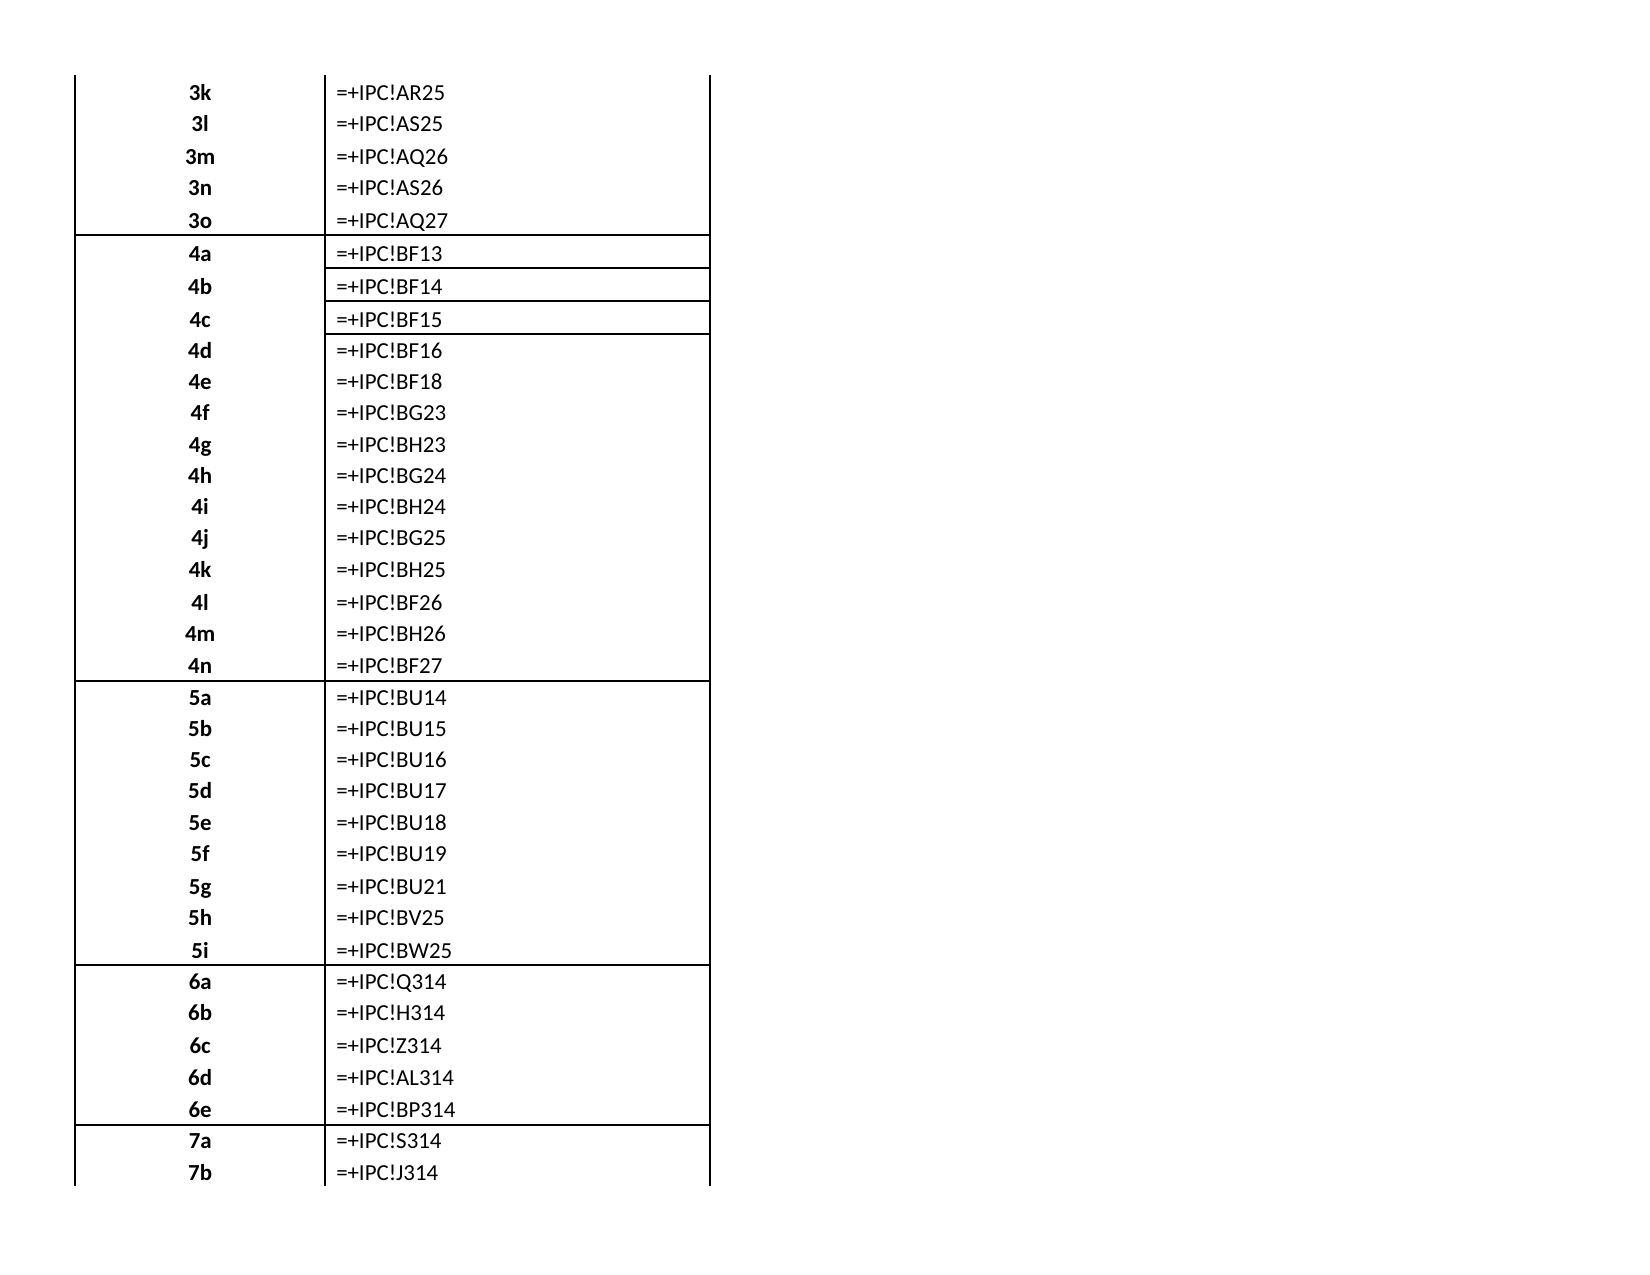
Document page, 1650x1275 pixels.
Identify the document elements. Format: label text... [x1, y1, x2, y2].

table_cell =+IPC!J314 [326, 1155, 709, 1186]
table_cell =+IPC!BF27 [326, 647, 709, 680]
table_cell =+IPC!BU18 [326, 805, 709, 836]
table_cell =+IPC!AQ26 [326, 138, 709, 170]
table_cell =+IPC!BG25 [326, 520, 709, 552]
table_cell 4e [76, 364, 324, 395]
table_cell 3m [76, 138, 324, 170]
table_cell 4d [76, 333, 324, 364]
table_cell =+IPC!AR25 [326, 75, 709, 106]
table_cell 3n [76, 170, 324, 202]
table_cell =+IPC!Z314 [326, 1027, 709, 1059]
table_cell =+IPC!AS26 [326, 170, 709, 202]
table_cell 3o [76, 202, 324, 234]
table_cell 7a [76, 1126, 324, 1155]
table_cell =+IPC!BG24 [326, 458, 709, 489]
table_cell 4h [76, 458, 324, 489]
table_cell 4b [76, 267, 324, 300]
table_cell 4g [76, 427, 324, 458]
table_cell =+IPC!BH24 [326, 489, 709, 520]
table_cell =+IPC!BW25 [326, 931, 709, 964]
table_cell =+IPC!BF15 [326, 302, 709, 333]
table_cell =+IPC!S314 [326, 1126, 709, 1155]
table_cell =+IPC!BP314 [326, 1091, 709, 1123]
table_cell 5f [76, 836, 324, 867]
table_cell =+IPC!BH26 [326, 616, 709, 647]
table_cell =+IPC!BH25 [326, 552, 709, 583]
table_cell =+IPC!BV25 [326, 900, 709, 931]
table_cell 4m [76, 616, 324, 647]
table_cell 3k [76, 75, 324, 106]
table_cell 6e [76, 1091, 324, 1123]
table_cell =+IPC!AL314 [326, 1059, 709, 1091]
table_cell =+IPC!BG23 [326, 395, 709, 427]
table_cell =+IPC!BU16 [326, 742, 709, 773]
table_cell 4i [76, 489, 324, 520]
table_cell =+IPC!BH23 [326, 427, 709, 458]
table_cell 4l [76, 583, 324, 616]
table_cell 5h [76, 900, 324, 931]
table_cell 6a [76, 966, 324, 995]
table_cell 5g [76, 867, 324, 900]
table_cell 3l [76, 106, 324, 137]
table_cell 4a [76, 236, 324, 267]
table_cell 5c [76, 742, 324, 773]
table_cell 4k [76, 552, 324, 583]
table_cell =+IPC!AS25 [326, 106, 709, 137]
table_cell =+IPC!BF16 [326, 335, 709, 364]
table_cell =+IPC!BF26 [326, 583, 709, 616]
table_cell 4c [76, 300, 324, 333]
table_cell 4j [76, 520, 324, 552]
table_cell =+IPC!BU17 [326, 774, 709, 805]
table_cell 4f [76, 395, 324, 427]
table_cell =+IPC!H314 [326, 995, 709, 1027]
table_cell 6d [76, 1059, 324, 1091]
table_cell 6c [76, 1027, 324, 1059]
table_cell =+IPC!BU19 [326, 836, 709, 867]
table_cell =+IPC!BU14 [326, 682, 709, 711]
table_cell =+IPC!BF18 [326, 364, 709, 395]
table_cell 6b [76, 995, 324, 1027]
table_cell =+IPC!BF13 [326, 236, 709, 267]
table_cell =+IPC!BU15 [326, 711, 709, 742]
table_cell 5e [76, 805, 324, 836]
table_cell =+IPC!BU21 [326, 867, 709, 900]
table_cell 5b [76, 711, 324, 742]
table_cell 5i [76, 931, 324, 964]
table_cell 5a [76, 682, 324, 711]
table_cell =+IPC!BF14 [326, 269, 709, 300]
table_cell 7b [76, 1155, 324, 1186]
table_cell =+IPC!AQ27 [326, 202, 709, 234]
table_cell 4n [76, 647, 324, 680]
table_cell 5d [76, 774, 324, 805]
table_cell =+IPC!Q314 [326, 966, 709, 995]
